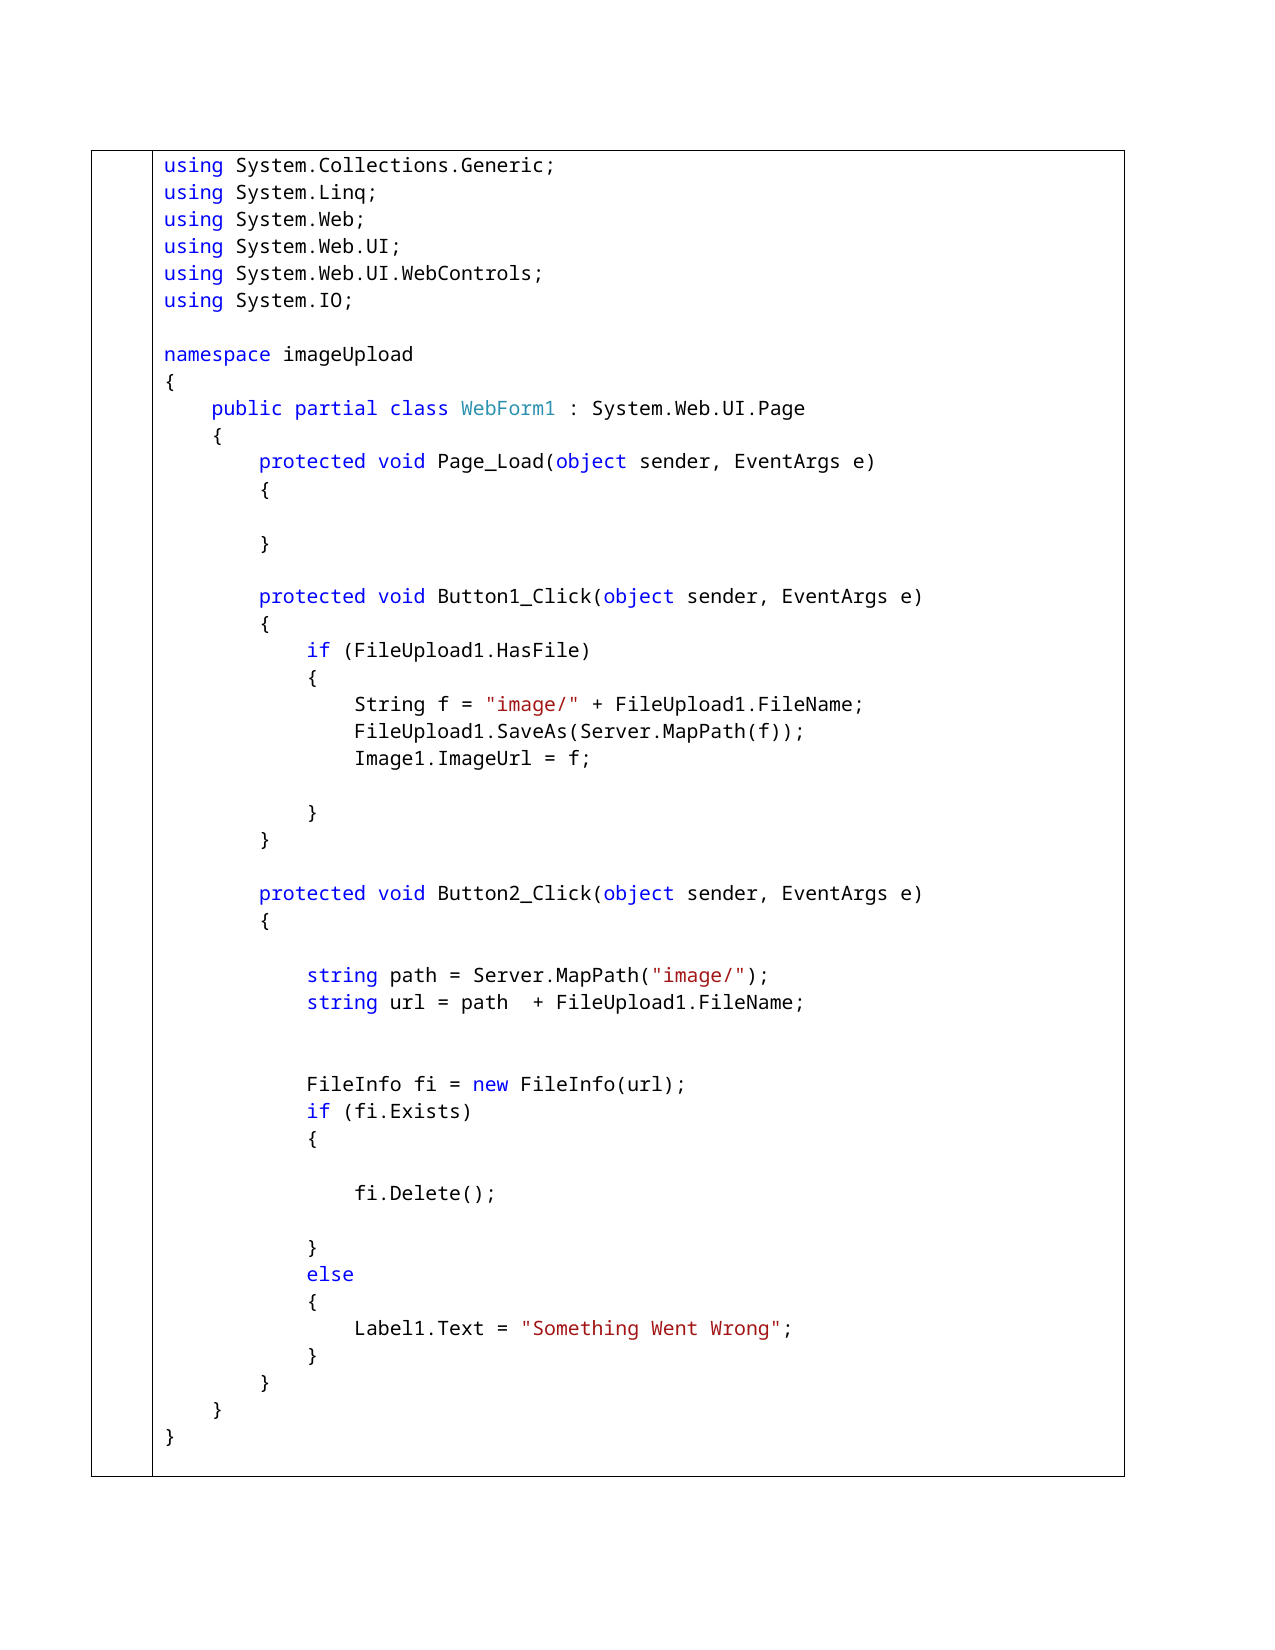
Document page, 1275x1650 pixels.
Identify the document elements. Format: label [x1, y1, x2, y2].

table_cell [92, 151, 152, 1476]
table_cell [153, 151, 1124, 1476]
